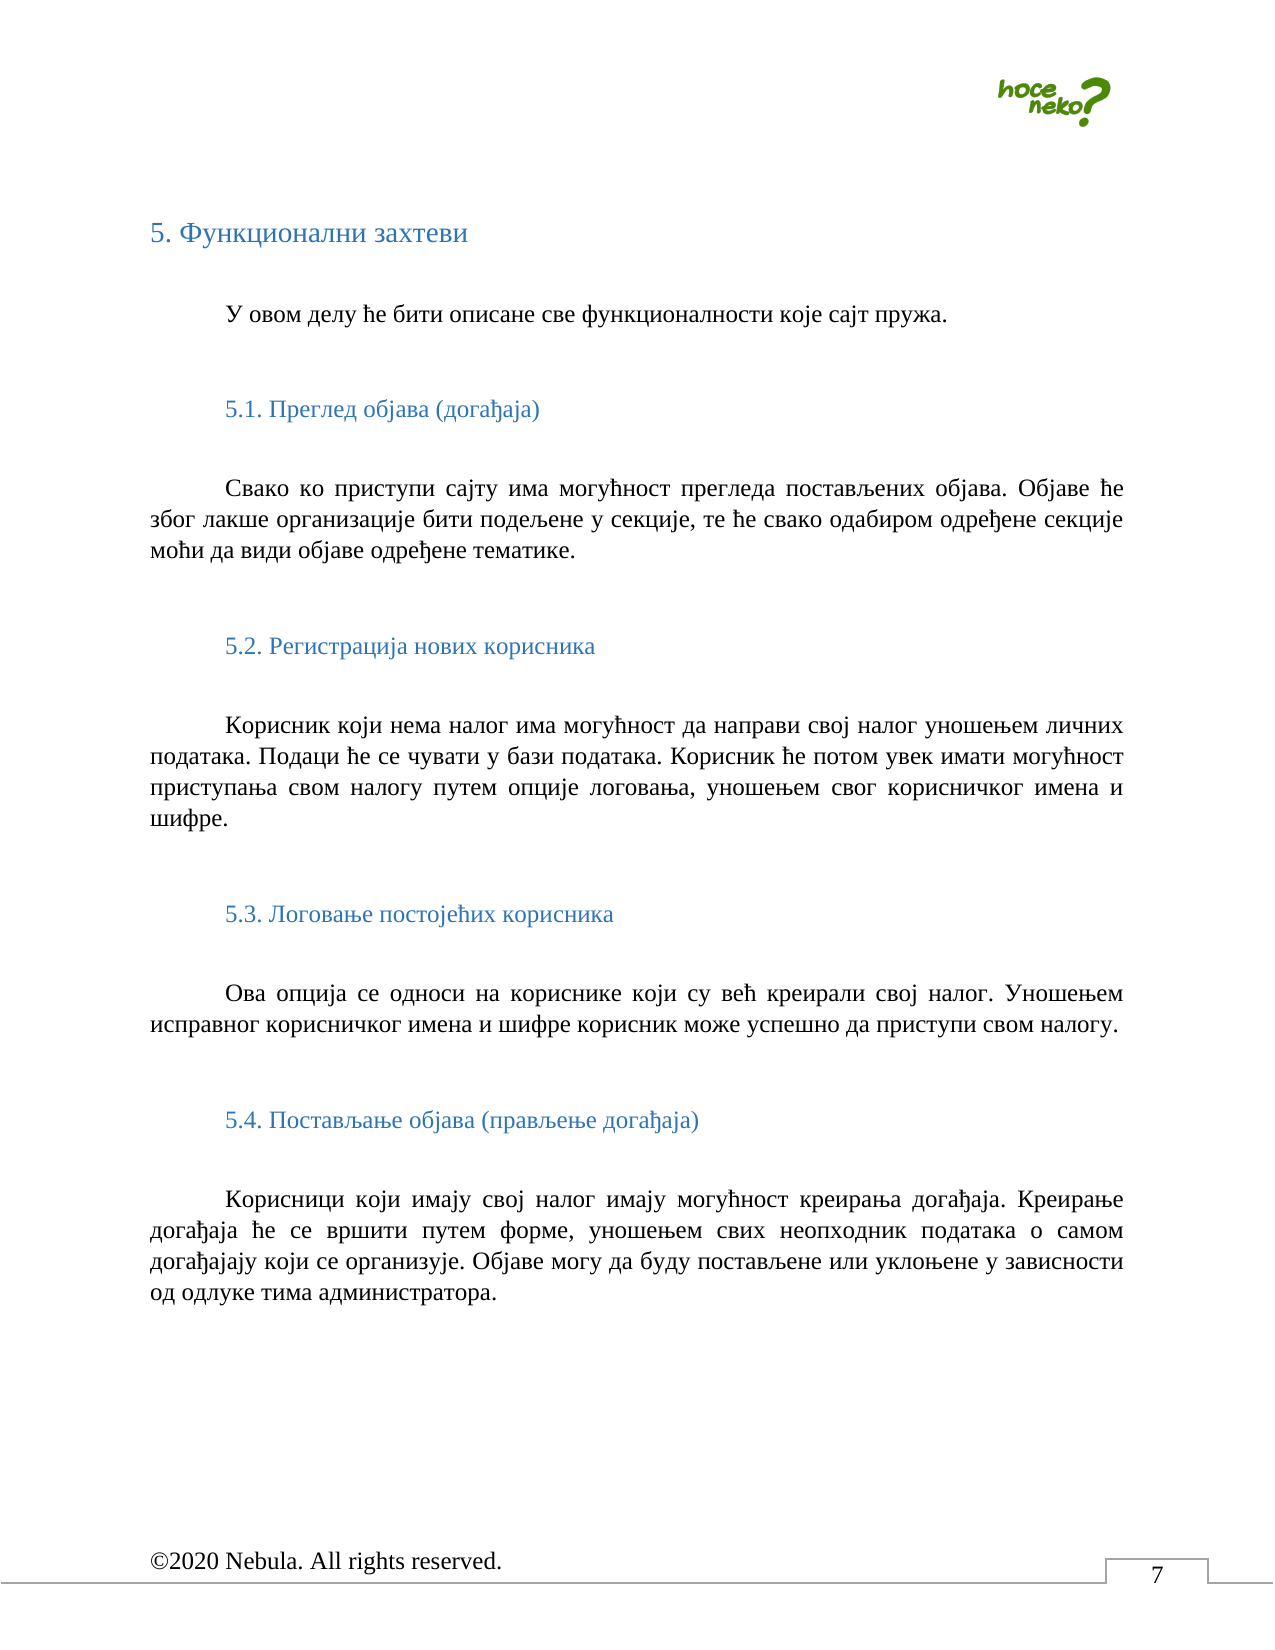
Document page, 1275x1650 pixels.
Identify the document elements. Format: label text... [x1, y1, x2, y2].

text Корисници који имају свој налог имају могућност креирања догађаја. Креирање догађаја ће се вршити путем форме, уношењем свих неопходник података о самом догађајају који се организује. Објаве могу да буду постављене или уклоњене у зависности од одлуке тима администратора. [150, 1184, 1125, 1306]
text У овом делу ће бити описане све функционалности које сајт пружа. [150, 299, 1125, 327]
text Ова опција се односи на кориснике који су већ креирали свој налог. Уношењем исправног корисничког имена и шифре корисник може успешно да приступи свом налогу. [150, 978, 1125, 1038]
picture [982, 75, 1125, 130]
subtitle 5.1. Преглед објава (догађаја) [150, 394, 1125, 423]
subtitle 5.3. Логовање постојећих корисника [150, 899, 1125, 928]
subtitle 5. Функционални захтеви [150, 215, 1125, 248]
subtitle 5.2. Регистрација нових корисника [150, 631, 1125, 660]
subtitle 5.4. Постављање објава (прављење догађаја) [150, 1105, 1125, 1133]
text Свако ко приступи сајту има могућност прегледа постављених објава. Објаве ће због лакше организације бити подељене у секције, те ће свако одабиром одређене секције моћи да види објаве одређене тематике. [150, 473, 1125, 564]
text Корисник који нема налог има могућност да направи свој налог уношењем личних података. Подаци ће се чувати у бази података. Корисник ће потом увек имати могућност приступања свом налогу путем опције логовања, уношењем свог корисничког имена и шифре. [150, 710, 1125, 832]
